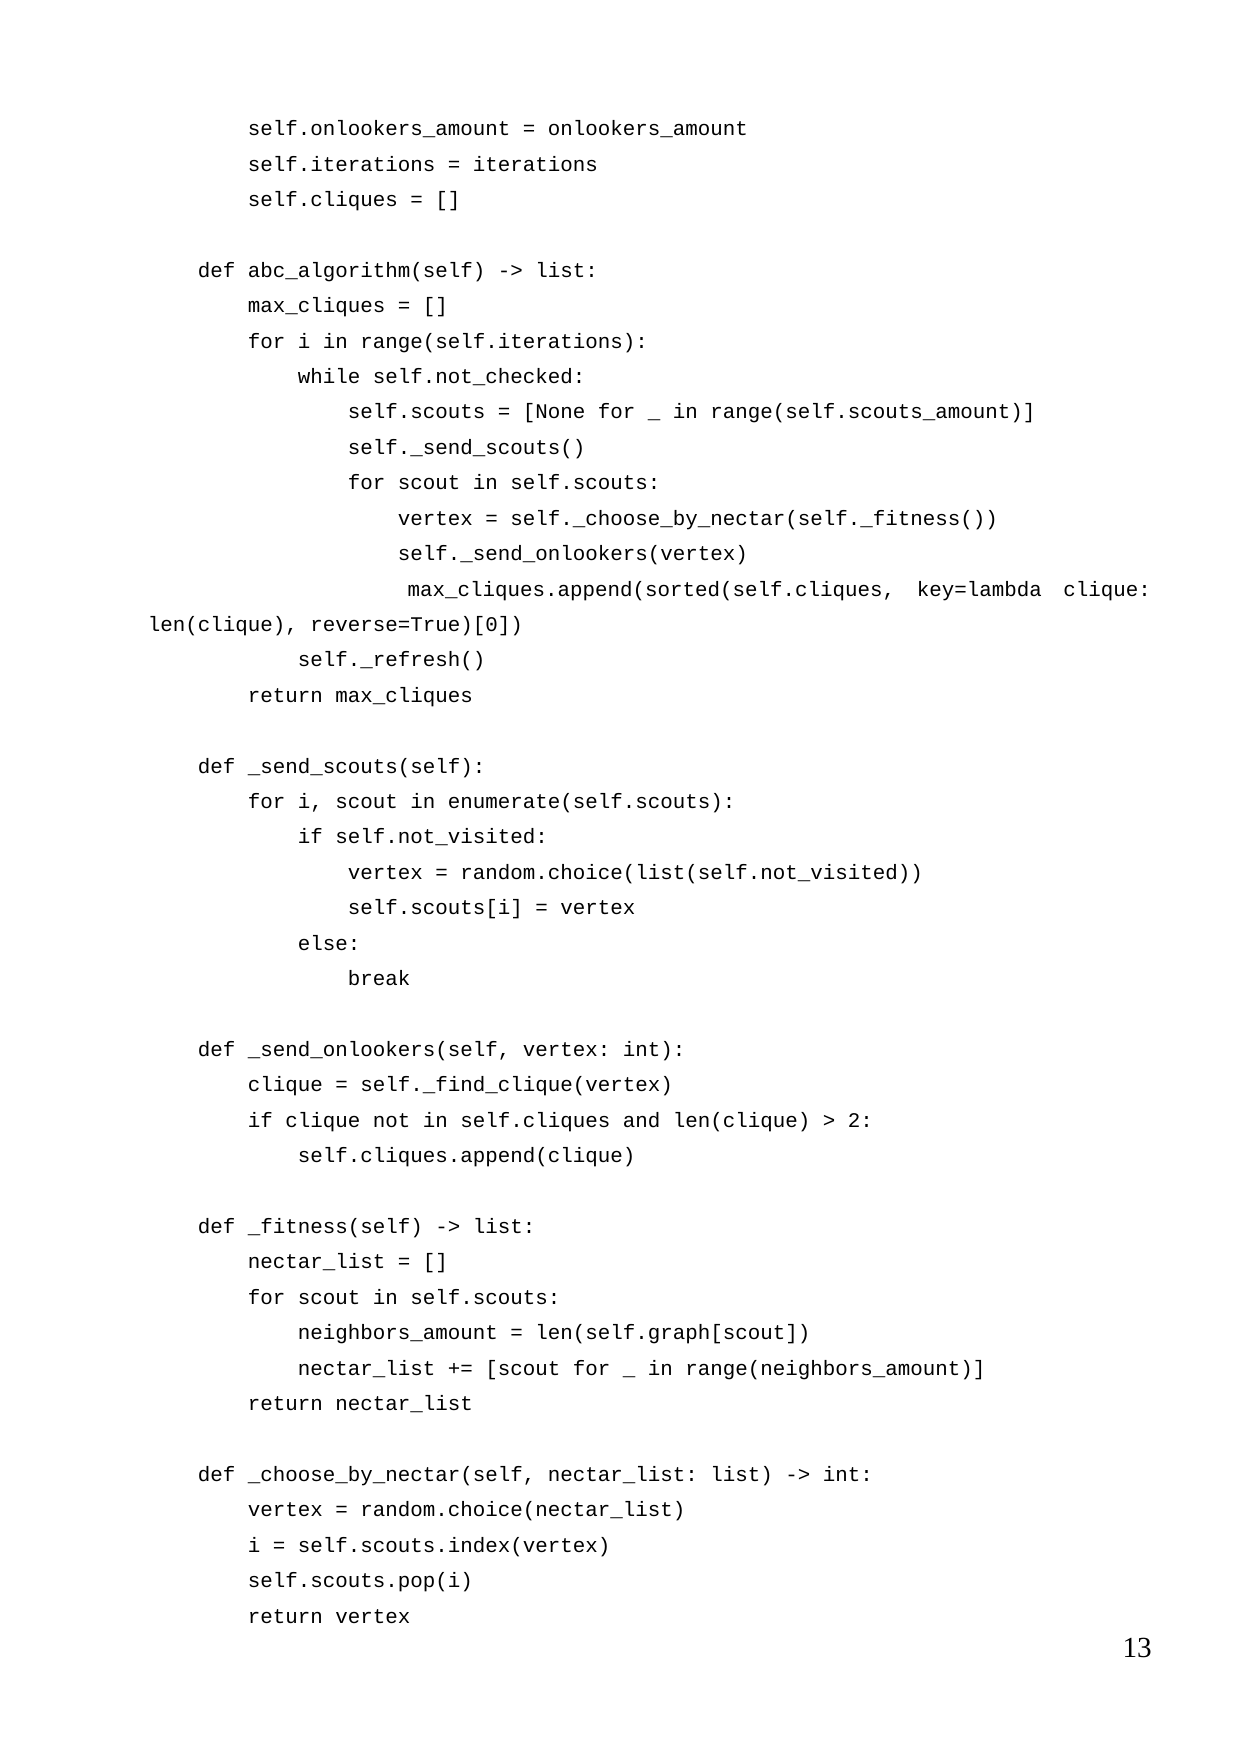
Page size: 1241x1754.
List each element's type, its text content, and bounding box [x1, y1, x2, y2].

text return vertex [148, 1606, 1152, 1629]
text break [148, 968, 1152, 992]
text vertex = random.choice(list(self.not_visited)) [148, 862, 1152, 886]
text for scout in self.scouts: [148, 472, 1152, 496]
text self.onlookers_amount = onlookers_amount [148, 118, 1152, 142]
text else: [148, 933, 1152, 956]
text def _fitness(self) -> list: [148, 1216, 1152, 1240]
text self._refresh() [148, 649, 1152, 673]
text def abc_algorithm(self) -> list: [148, 260, 1152, 283]
text nectar_list += [scout for _ in range(neighbors_amount)] [148, 1358, 1152, 1381]
text self.cliques = [] [148, 189, 1152, 213]
text vertex = self._choose_by_nectar(self._fitness()) [148, 508, 1152, 531]
text neighbors_amount = len(self.graph[scout]) [148, 1322, 1152, 1346]
text self._send_onlookers(vertex) [148, 543, 1152, 567]
text def _send_scouts(self): [148, 756, 1152, 779]
text return max_cliques [148, 685, 1152, 708]
text for scout in self.scouts: [148, 1287, 1152, 1311]
text if clique not in self.cliques and len(clique) > 2: [148, 1110, 1152, 1133]
text def _choose_by_nectar(self, nectar_list: list) -> int: [148, 1464, 1152, 1488]
text i = self.scouts.index(vertex) [148, 1535, 1152, 1558]
text nectar_list = [] [148, 1251, 1152, 1275]
text self.scouts[i] = vertex [148, 897, 1152, 921]
text vertex = random.choice(nectar_list) [148, 1499, 1152, 1523]
text self.cliques.append(clique) [148, 1145, 1152, 1169]
text while self.not_checked: [148, 366, 1152, 390]
text return nectar_list [148, 1393, 1152, 1417]
text if self.not_visited: [148, 826, 1152, 850]
text self.iterations = iterations [148, 153, 1152, 177]
text clique = self._find_clique(vertex) [148, 1074, 1152, 1098]
text def _send_onlookers(self, vertex: int): [148, 1039, 1152, 1063]
text max_cliques = [] [148, 295, 1152, 319]
text self.scouts.pop(i) [148, 1570, 1152, 1594]
text for i in range(self.iterations): [148, 331, 1152, 354]
text self._send_scouts() [148, 437, 1152, 461]
text max_cliques.append(sorted(self.cliques, key=lambda clique: len(clique), reverse=True)[0]) [148, 578, 1152, 638]
text for i, scout in enumerate(self.scouts): [148, 791, 1152, 815]
text self.scouts = [None for _ in range(self.scouts_amount)] [148, 401, 1152, 425]
